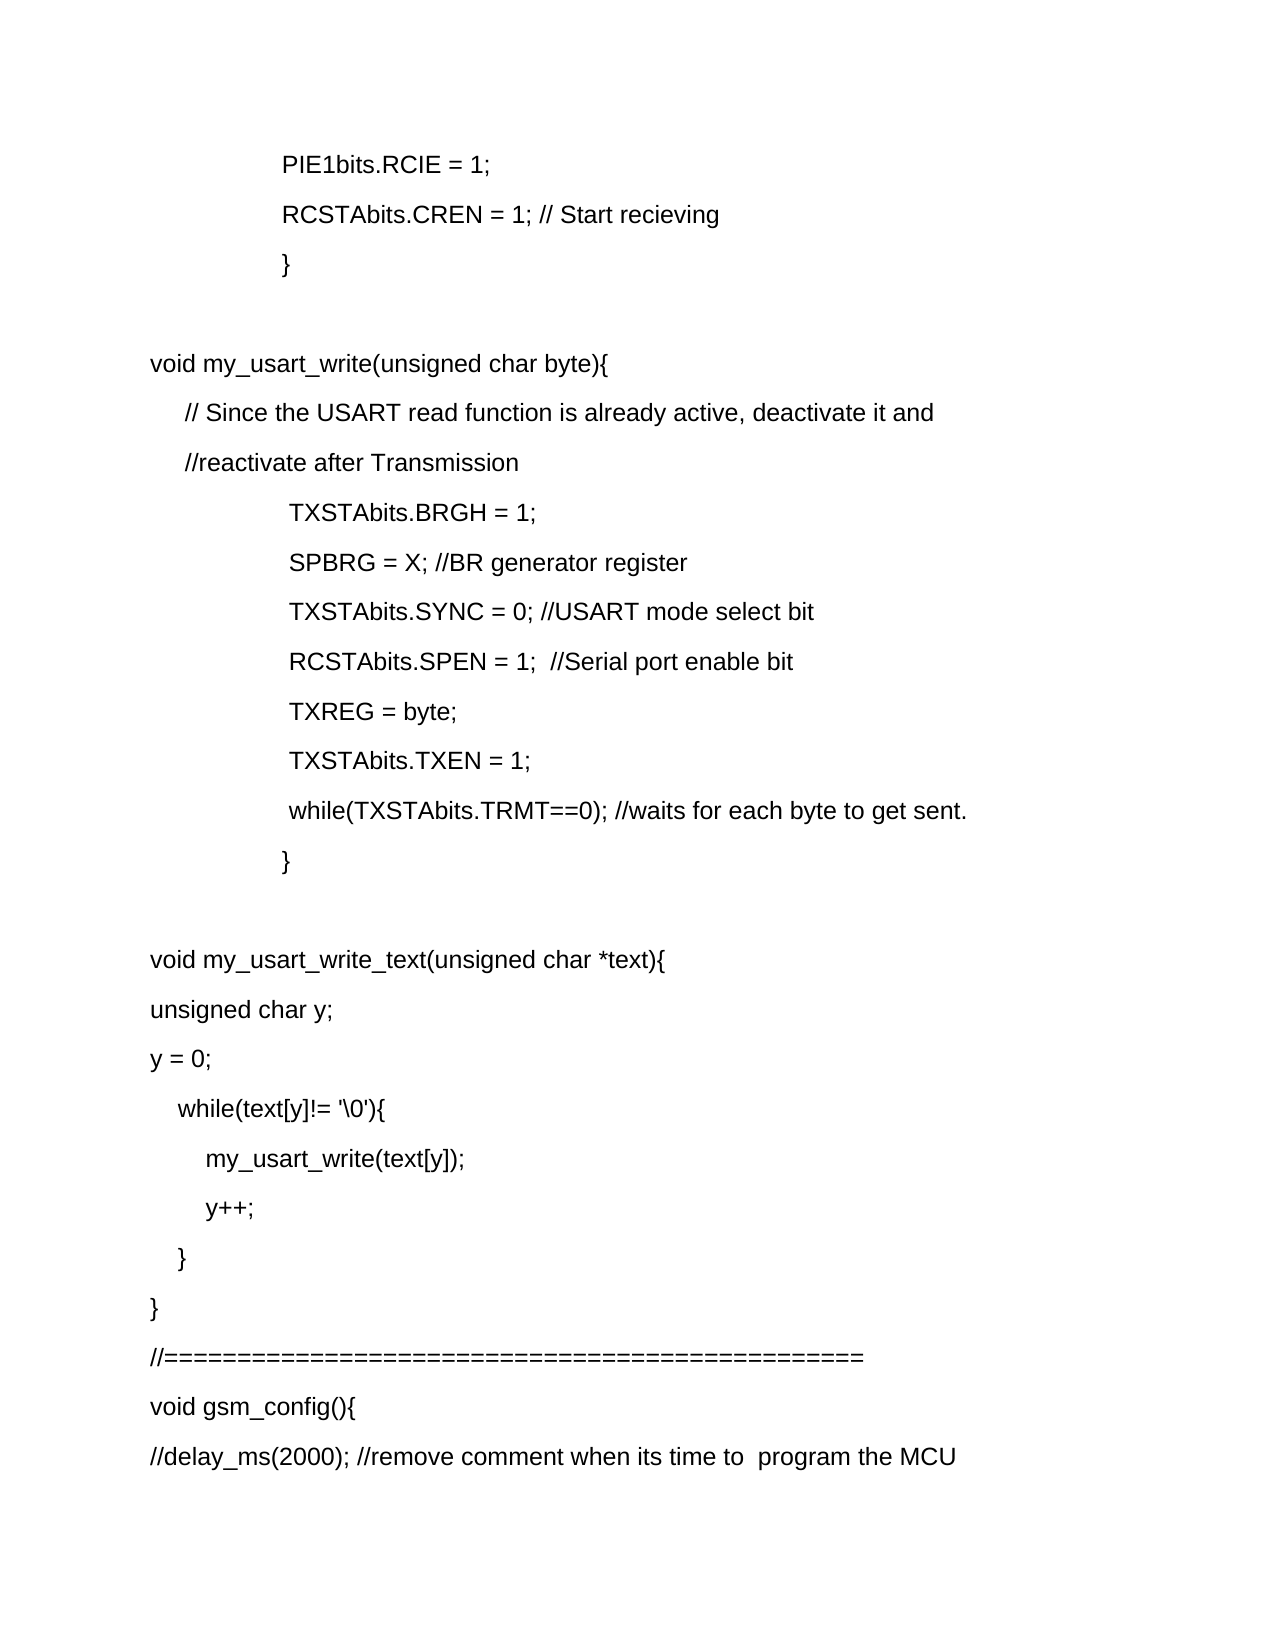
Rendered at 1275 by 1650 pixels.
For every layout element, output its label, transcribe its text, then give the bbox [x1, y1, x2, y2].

text //reactivate after Transmission [150, 448, 1125, 477]
text y++; [150, 1193, 1125, 1222]
text while(TXSTAbits.TRMT==0); //waits for each byte to get sent. [150, 796, 1125, 825]
text SPBRG = X; //BR generator register [150, 547, 1125, 576]
text //================================================ [150, 1342, 1125, 1371]
text my_usart_write(text[y]); [150, 1144, 1125, 1172]
text y = 0; [150, 1044, 1125, 1073]
text void gsm_config(){ [150, 1392, 1125, 1421]
text unsigned char y; [150, 995, 1125, 1023]
text TXSTAbits.SYNC = 0; //USART mode select bit [150, 597, 1125, 626]
text TXSTAbits.TXEN = 1; [150, 746, 1125, 775]
text void my_usart_write_text(unsigned char *text){ [150, 945, 1125, 974]
text } [150, 249, 1125, 278]
text void my_usart_write(unsigned char byte){ [150, 349, 1125, 377]
text TXREG = byte; [150, 697, 1125, 725]
text PIE1bits.RCIE = 1; [150, 150, 1125, 179]
text while(text[y]!= '\0'){ [150, 1094, 1125, 1123]
text } [150, 1293, 1125, 1322]
text //delay_ms(2000); //remove comment when its time to program the MCU [150, 1442, 1125, 1471]
text RCSTAbits.SPEN = 1; //Serial port enable bit [150, 647, 1125, 676]
text // Since the USART read function is already active, deactivate it and [150, 398, 1125, 427]
text } [150, 1243, 1125, 1272]
text TXSTAbits.BRGH = 1; [150, 498, 1125, 527]
text RCSTAbits.CREN = 1; // Start recieving [150, 200, 1125, 228]
text } [150, 846, 1125, 874]
